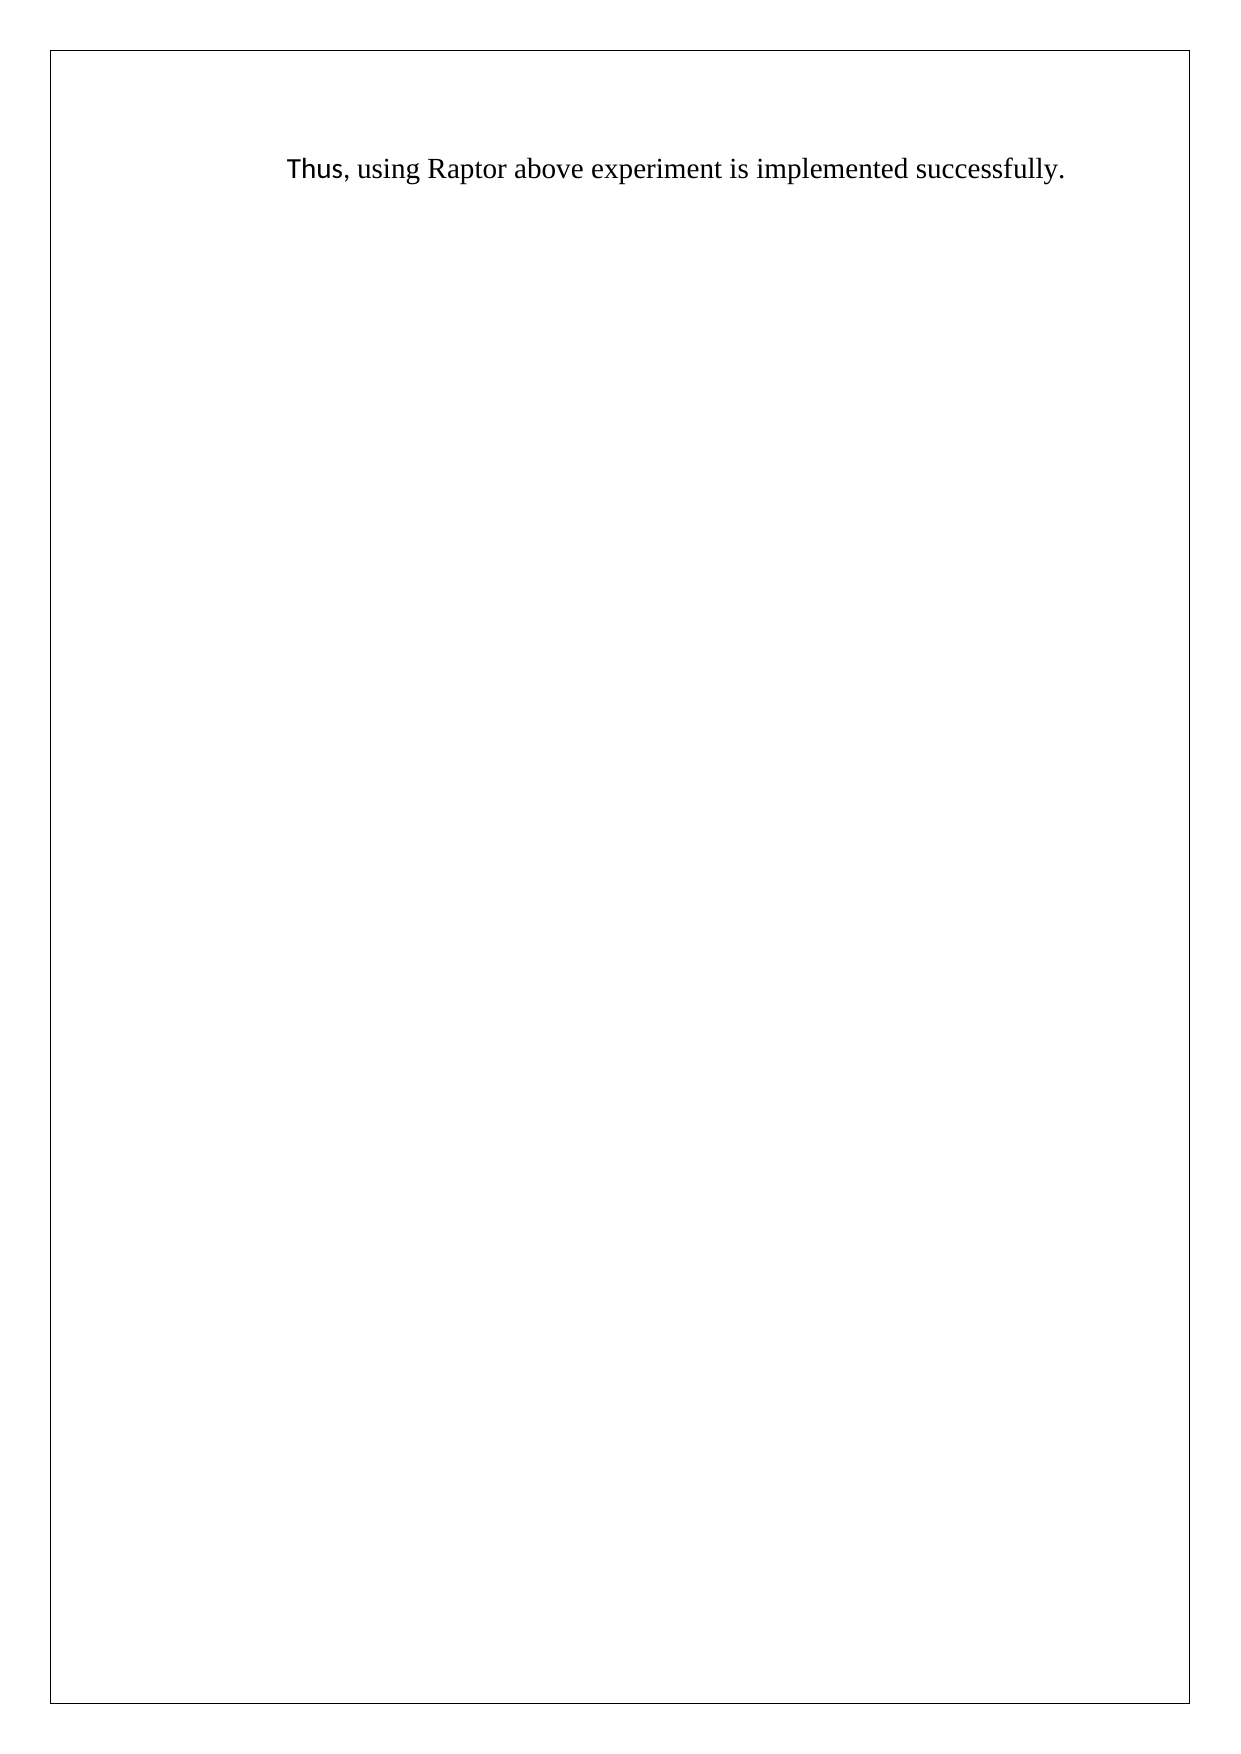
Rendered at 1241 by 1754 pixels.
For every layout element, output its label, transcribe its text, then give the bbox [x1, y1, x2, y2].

text Thus, using Raptor above experiment is implemented successfully. [150, 150, 1090, 186]
